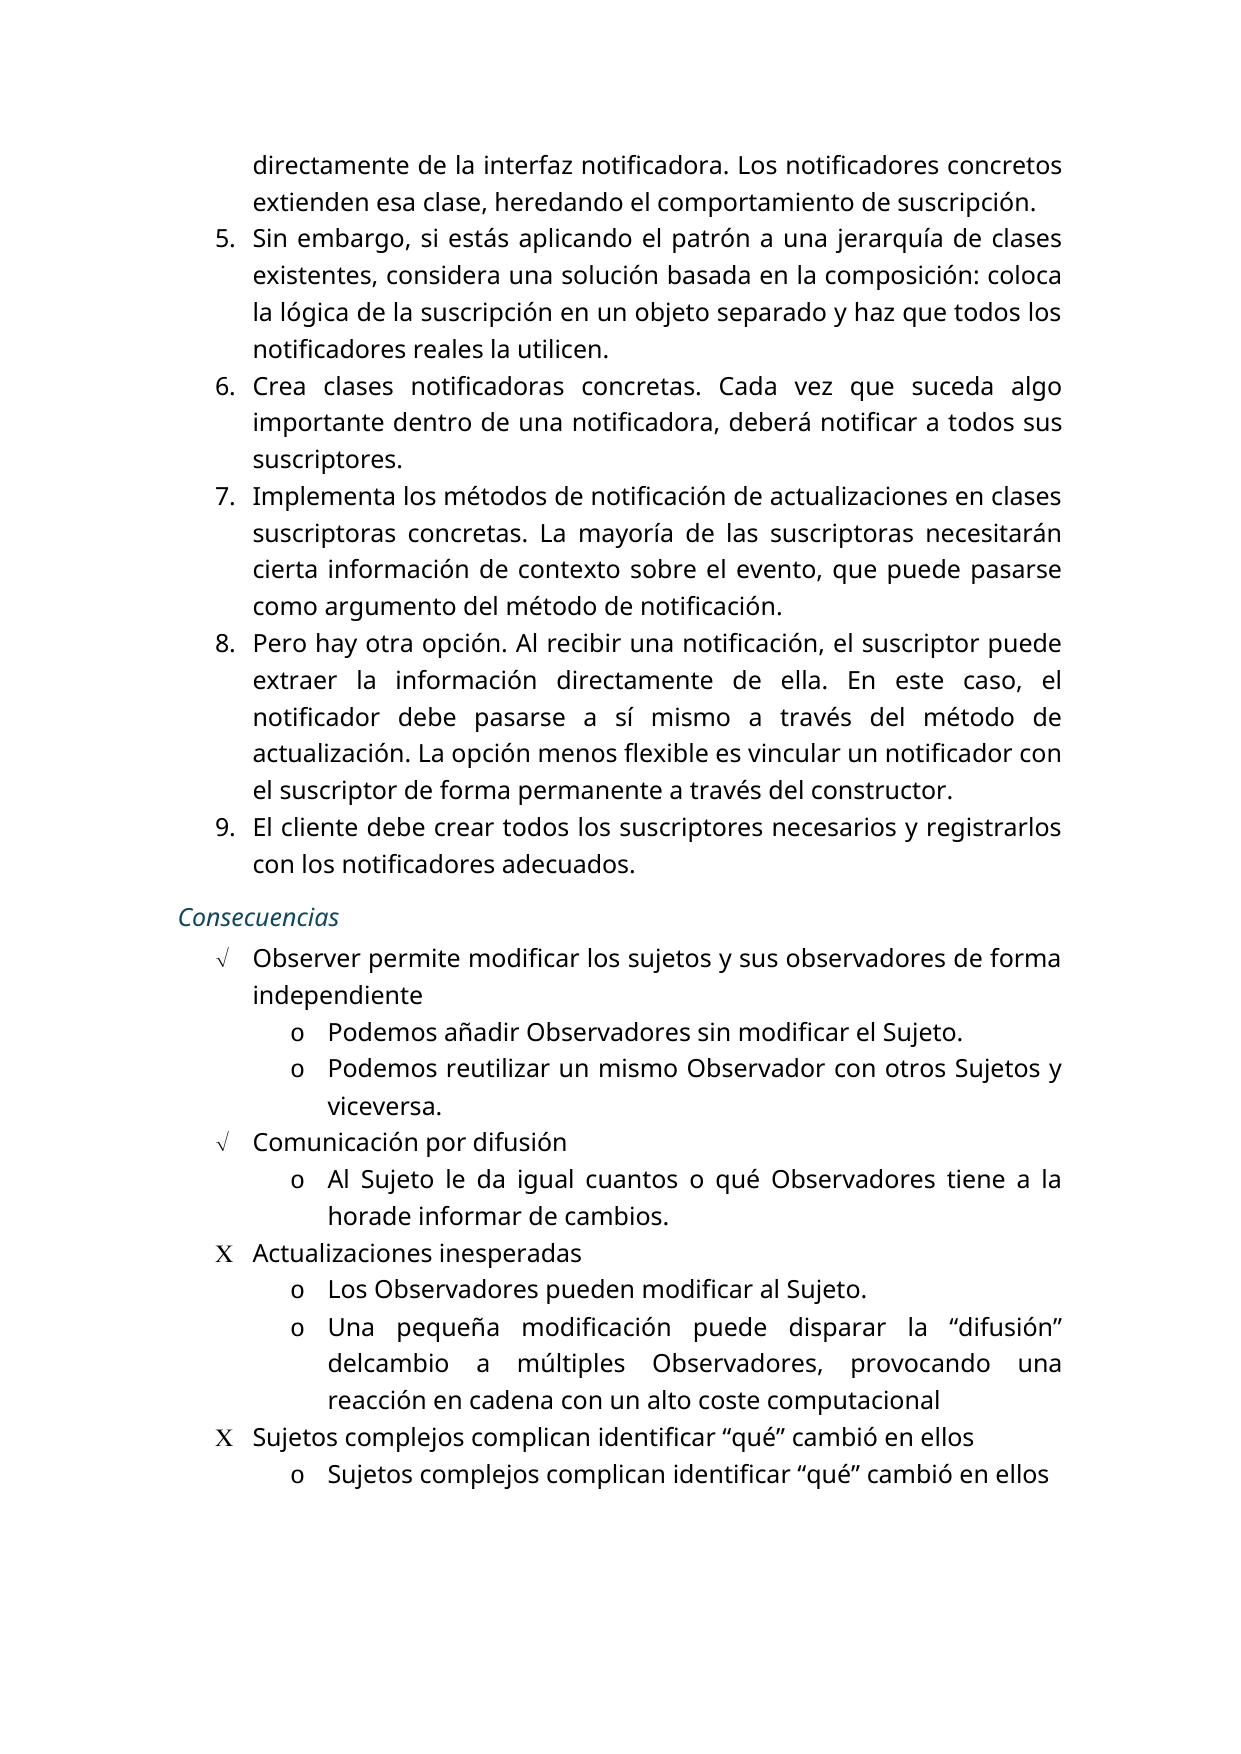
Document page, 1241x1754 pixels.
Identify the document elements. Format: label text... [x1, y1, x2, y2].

list El cliente debe crear todos los suscriptores necesarios y registrarlos con los notificadores adecuados. [215, 809, 1063, 880]
subtitle Consecuencias [177, 900, 1063, 934]
list Al Sujeto le da igual cuantos o qué Observadores tiene a la horade informar de cambios. [290, 1162, 1063, 1233]
list Pero hay otra opción. Al recibir una notificación, el suscriptor puede extraer la información directamente de ella. En este caso, el notificador debe pasarse a sí mismo a través del método de actualización. La opción menos flexible es vincular un notificador con el suscriptor de forma permanente a través del constructor. [215, 626, 1063, 807]
list Los Observadores pueden modificar al Sujeto. [290, 1272, 1063, 1306]
list Comunicación por difusión [215, 1125, 1063, 1159]
list Sujetos complejos complican identificar “qué” cambió en ellos [215, 1420, 1063, 1454]
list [215, 148, 1063, 218]
list Sin embargo, si estás aplicando el patrón a una jerarquía de clases existentes, considera una solución basada en la composición: coloca la lógica de la suscripción en un objeto separado y haz que todos los notificadores reales la utilicen. [215, 221, 1063, 366]
list Crea clases notificadoras concretas. Cada vez que suceda algo importante dentro de una notificadora, deberá notificar a todos sus suscriptores. [215, 368, 1063, 476]
list Una pequeña modificación puede disparar la “difusión” delcambio a múltiples Observadores, provocando una reacción en cadena con un alto coste computacional [290, 1309, 1063, 1417]
list Sujetos complejos complican identificar “qué” cambió en ellos [290, 1456, 1063, 1491]
list Implementa los métodos de notificación de actualizaciones en clases suscriptoras concretas. La mayoría de las suscriptoras necesitarán cierta información de contexto sobre el evento, que puede pasarse como argumento del método de notificación. [215, 478, 1063, 623]
list Podemos reutilizar un mismo Observador con otros Sujetos y viceversa. [290, 1051, 1063, 1122]
list Observer permite modificar los sujetos y sus observadores de forma independiente [215, 941, 1063, 1011]
list Podemos añadir Observadores sin modificar el Sujeto. [290, 1014, 1063, 1048]
list Actualizaciones inesperadas [215, 1235, 1063, 1269]
